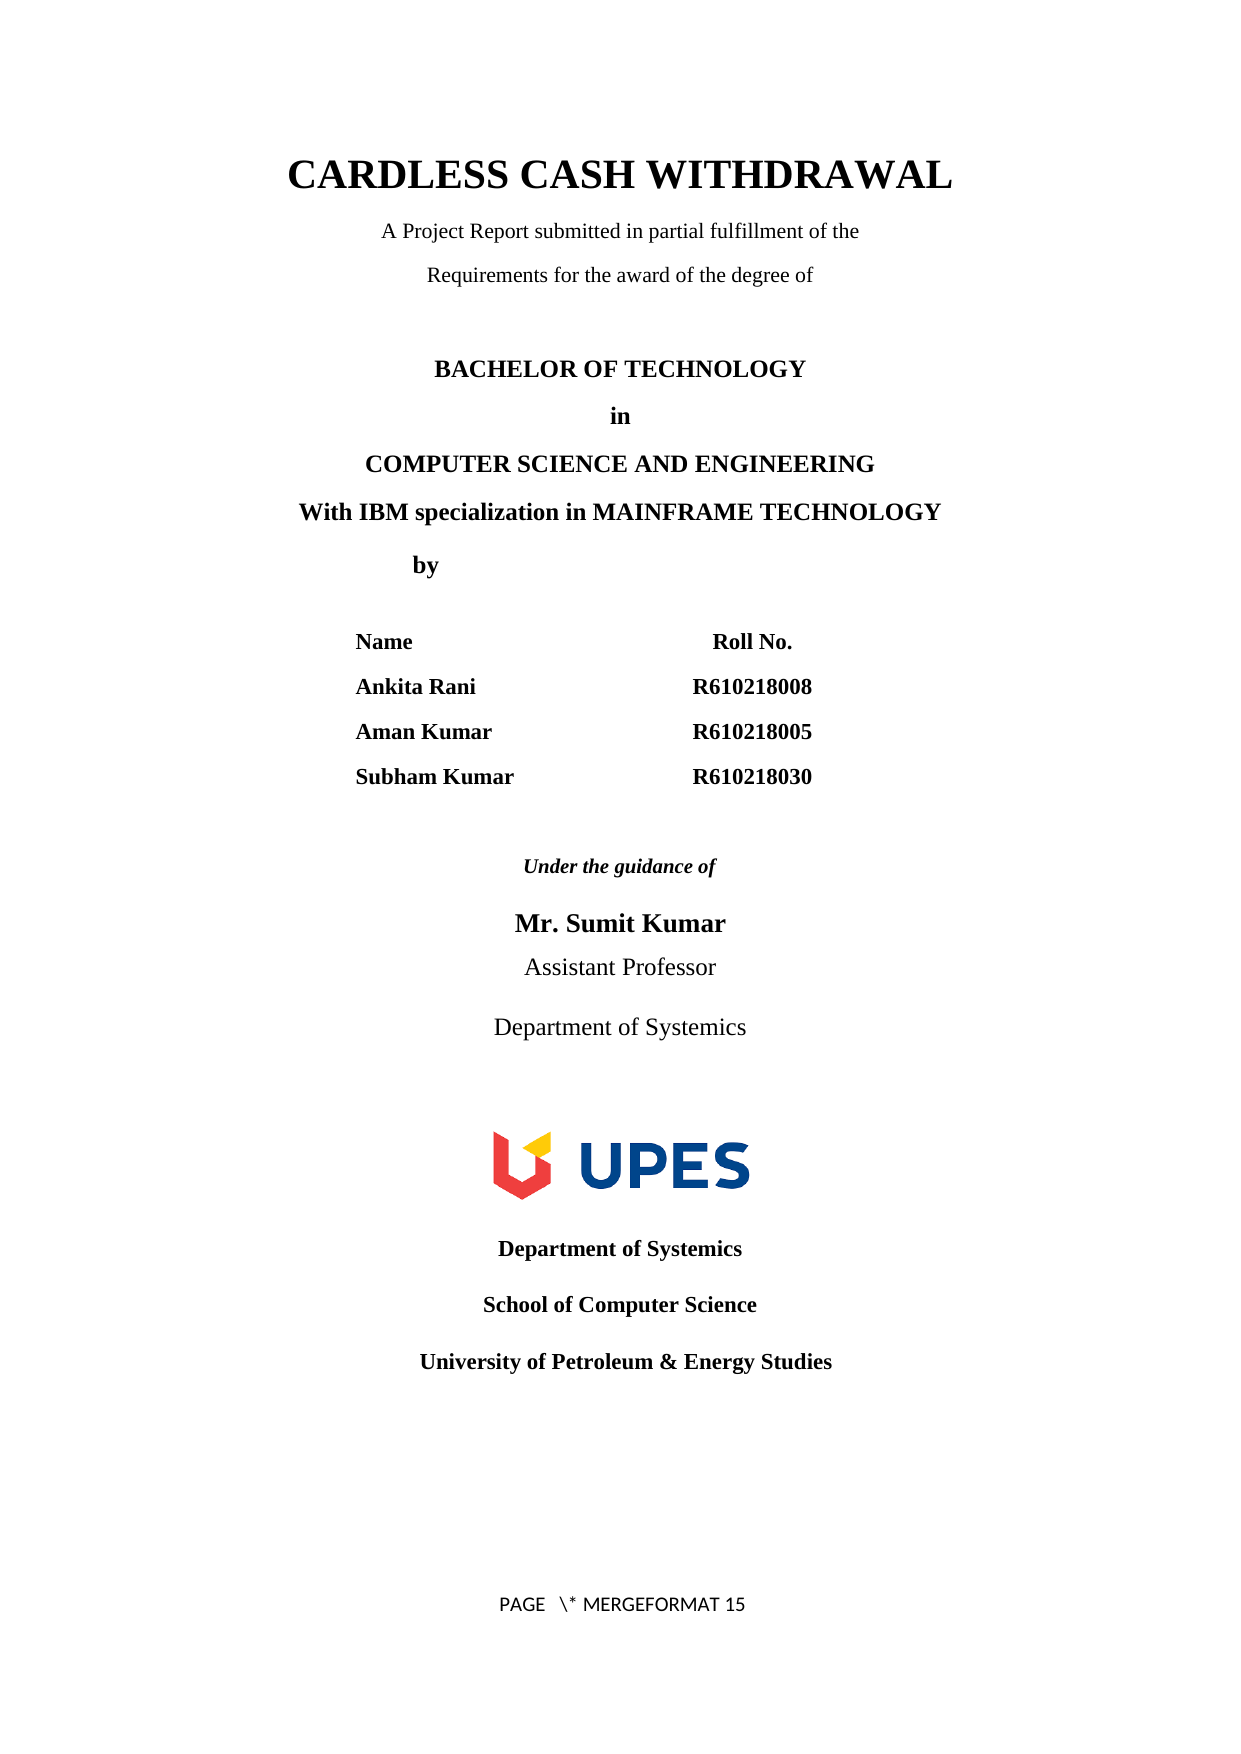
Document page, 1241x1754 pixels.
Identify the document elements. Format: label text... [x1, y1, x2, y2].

text BACHELOR OF TECHNOLOGY [187, 354, 1053, 382]
text by [187, 544, 1053, 581]
text Under the guidance of [187, 854, 1053, 878]
table_cell R610218005 [591, 718, 913, 763]
text University of Petroleum & Energy Studies [187, 1348, 1053, 1374]
text Mr. Sumit Kumar Assistant Professor [187, 907, 1053, 981]
text With IBM specialization in MAINFRAME TECHNOLOGY [187, 497, 1053, 526]
text Department of Systemics [187, 1235, 1053, 1262]
text School of Computer Science [187, 1292, 1053, 1318]
table_header Name [327, 629, 591, 673]
table_header Roll No. [591, 629, 913, 673]
text COMPUTER SCIENCE AND ENGINEERING [187, 449, 1053, 478]
table_cell Subham Kumar [327, 763, 591, 808]
text Department of Systemics [187, 1012, 1053, 1041]
table_cell Ankita Rani [327, 673, 591, 718]
text in [187, 401, 1053, 430]
table_cell R610218030 [591, 763, 913, 808]
text A Project Report submitted in partial fulfillment of the [187, 218, 1053, 243]
table_cell R610218008 [591, 673, 913, 718]
picture [480, 1124, 760, 1206]
text CARDLESS CASH WITHDRAWAL [187, 150, 1053, 198]
table_cell Aman Kumar [327, 718, 591, 763]
text Requirements for the award of the degree of [187, 262, 1053, 287]
